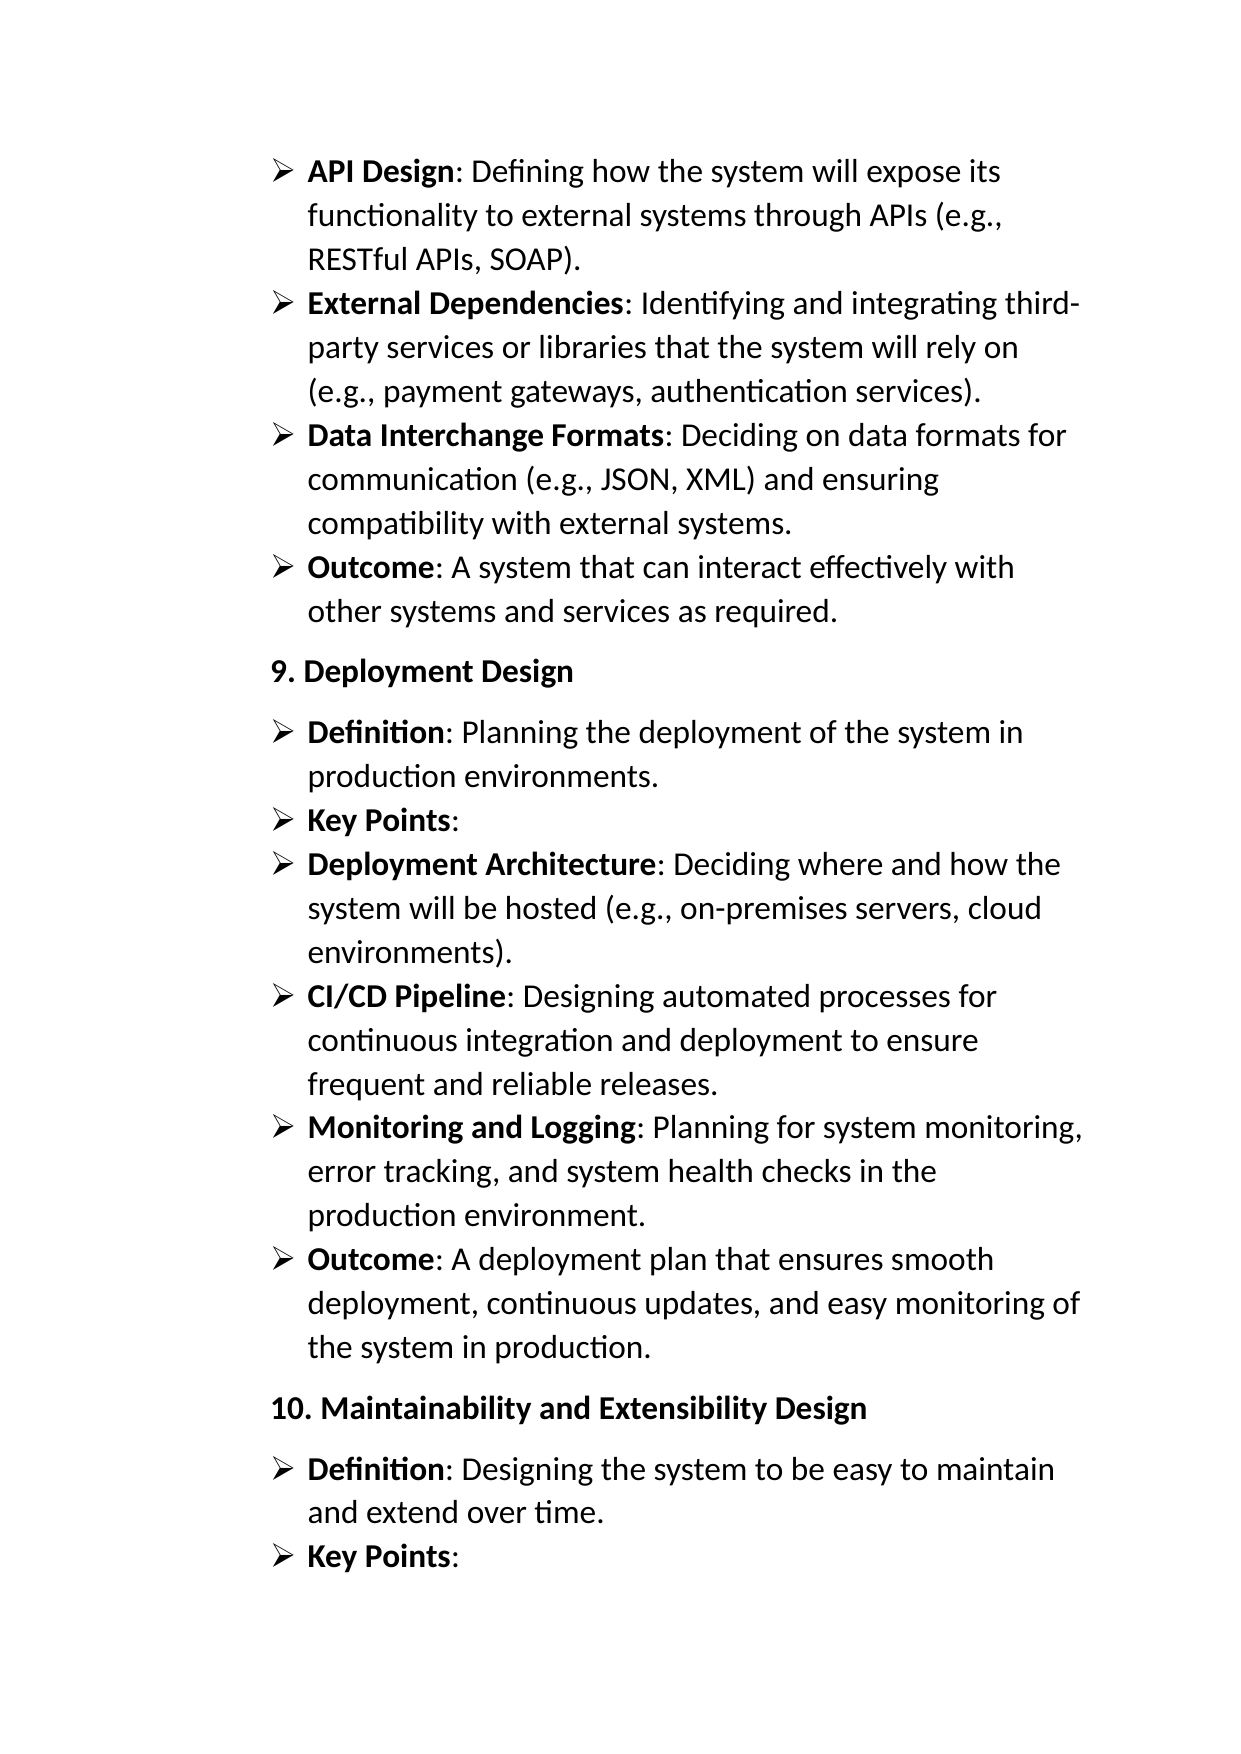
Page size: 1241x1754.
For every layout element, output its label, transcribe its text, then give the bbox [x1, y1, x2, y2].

list CI/CD Pipeline: Designing automated processes for continuous integration and deployment to ensure frequent and reliable releases. [270, 974, 1090, 1103]
list Outcome: A deployment plan that ensures smooth deployment, continuous updates, and easy monitoring of the system in production. [270, 1238, 1090, 1367]
list Monitoring and Logging: Planning for system monitoring, error tracking, and system health checks in the production environment. [270, 1106, 1090, 1235]
text 10. Maintainability and Extensibility Design [270, 1387, 1090, 1428]
list Key Points: [270, 1535, 1090, 1576]
list Outcome: A system that can interact effectively with other systems and services as required. [270, 546, 1090, 630]
list Key Points: [270, 799, 1090, 839]
list Definition: Designing the system to be easy to maintain and extend over time. [270, 1447, 1090, 1532]
list Data Interchange Formats: Deciding on data formats for communication (e.g., JSON, XML) and ensuring compatibility with external systems. [270, 414, 1090, 542]
list API Design: Defining how the system will expose its functionality to external systems through APIs (e.g., RESTful APIs, SOAP). [270, 150, 1090, 279]
list Definition: Planning the deployment of the system in production environments. [270, 711, 1090, 796]
list Deployment Architecture: Deciding where and how the system will be hosted (e.g., on-premises servers, cloud environments). [270, 843, 1090, 971]
list External Dependencies: Identifying and integrating third-party services or libraries that the system will rely on (e.g., payment gateways, authentication services). [270, 282, 1090, 411]
text 9. Deployment Design [270, 650, 1090, 691]
